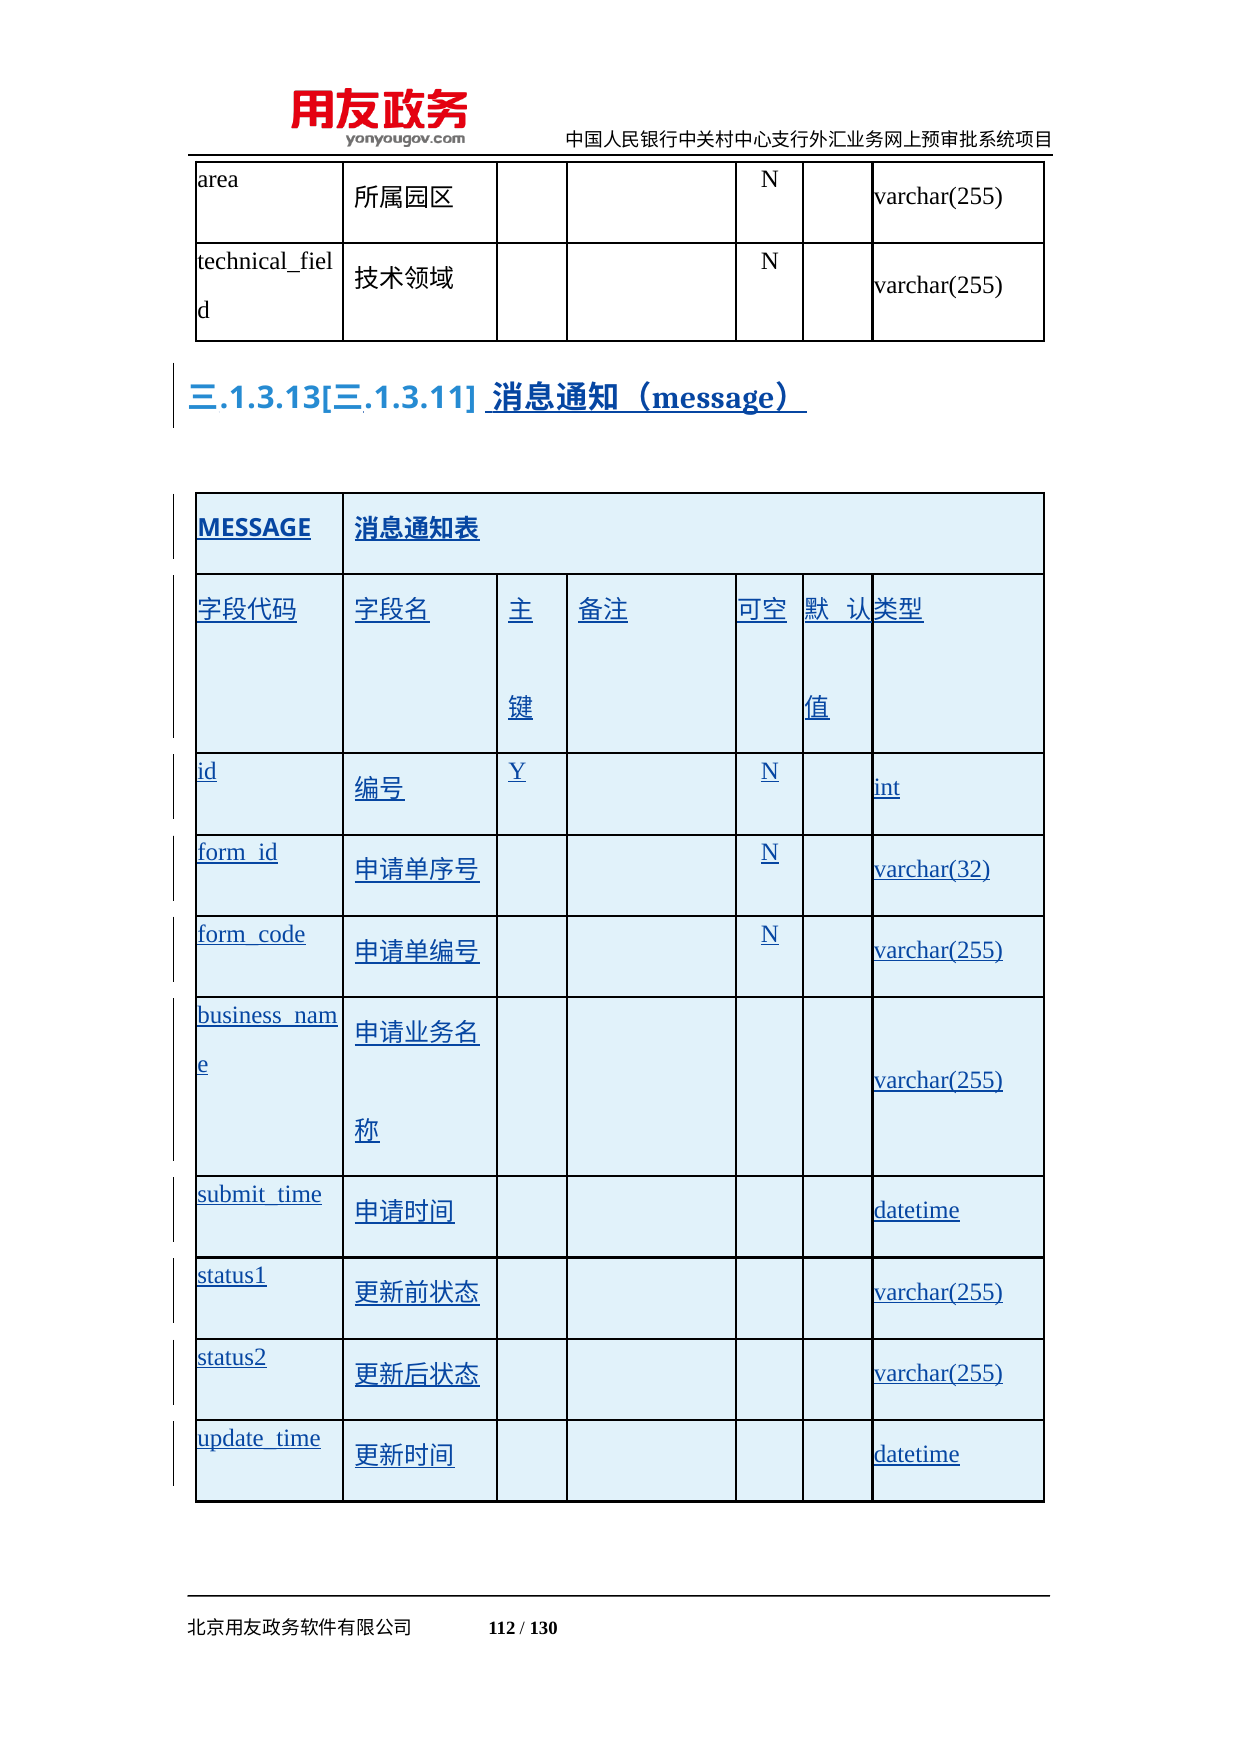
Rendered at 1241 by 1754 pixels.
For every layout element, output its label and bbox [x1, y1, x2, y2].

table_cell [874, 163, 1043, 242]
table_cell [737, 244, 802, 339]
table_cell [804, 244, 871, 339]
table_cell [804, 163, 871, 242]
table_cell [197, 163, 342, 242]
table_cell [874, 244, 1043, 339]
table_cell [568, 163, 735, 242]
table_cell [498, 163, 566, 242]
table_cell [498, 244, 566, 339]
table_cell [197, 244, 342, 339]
picture [291, 88, 467, 147]
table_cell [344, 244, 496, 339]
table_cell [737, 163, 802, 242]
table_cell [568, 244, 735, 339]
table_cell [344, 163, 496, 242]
